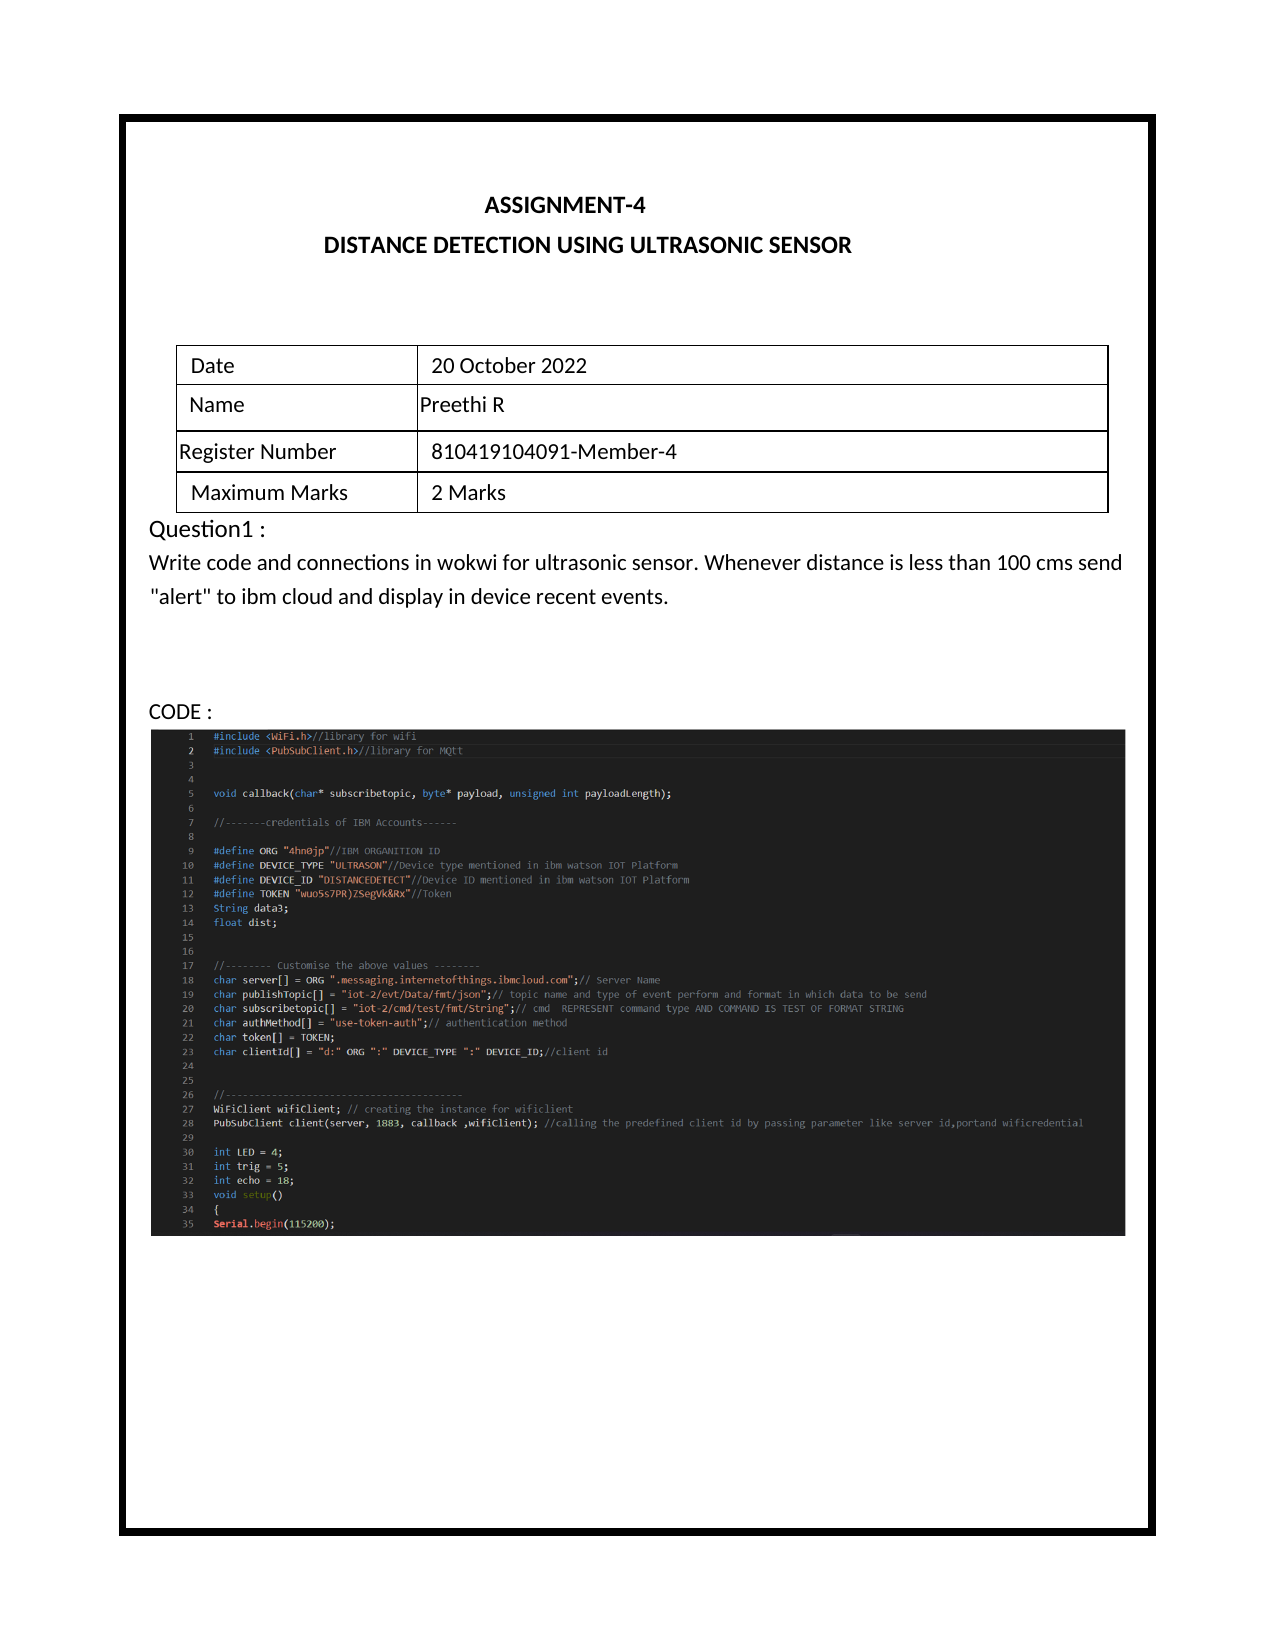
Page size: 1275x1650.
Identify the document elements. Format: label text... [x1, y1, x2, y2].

table_cell Name [177, 385, 417, 430]
text CODE : [148, 697, 1275, 725]
text DISTANCE DETECTION USING ULTRASONIC SENSOR [148, 229, 1275, 260]
table_cell 2 Marks [418, 473, 1107, 512]
table_cell Preethi R [418, 385, 1107, 430]
table_cell 810419104091-Member-4 [418, 432, 1107, 471]
table_cell Register Number [177, 432, 417, 471]
picture [150, 728, 1126, 1236]
text Question1 : [148, 513, 1275, 544]
table_header 20 October 2022 [418, 346, 1107, 383]
table_cell Maximum Marks [177, 473, 417, 512]
text Write code and connections in wokwi for ultrasonic sensor. Whenever distance is less than 100 cms send "alert" to ibm cloud and display in device recent events. [148, 548, 1161, 610]
table_header Date [177, 346, 417, 383]
text ASSIGNMENT-4 [148, 189, 1275, 219]
